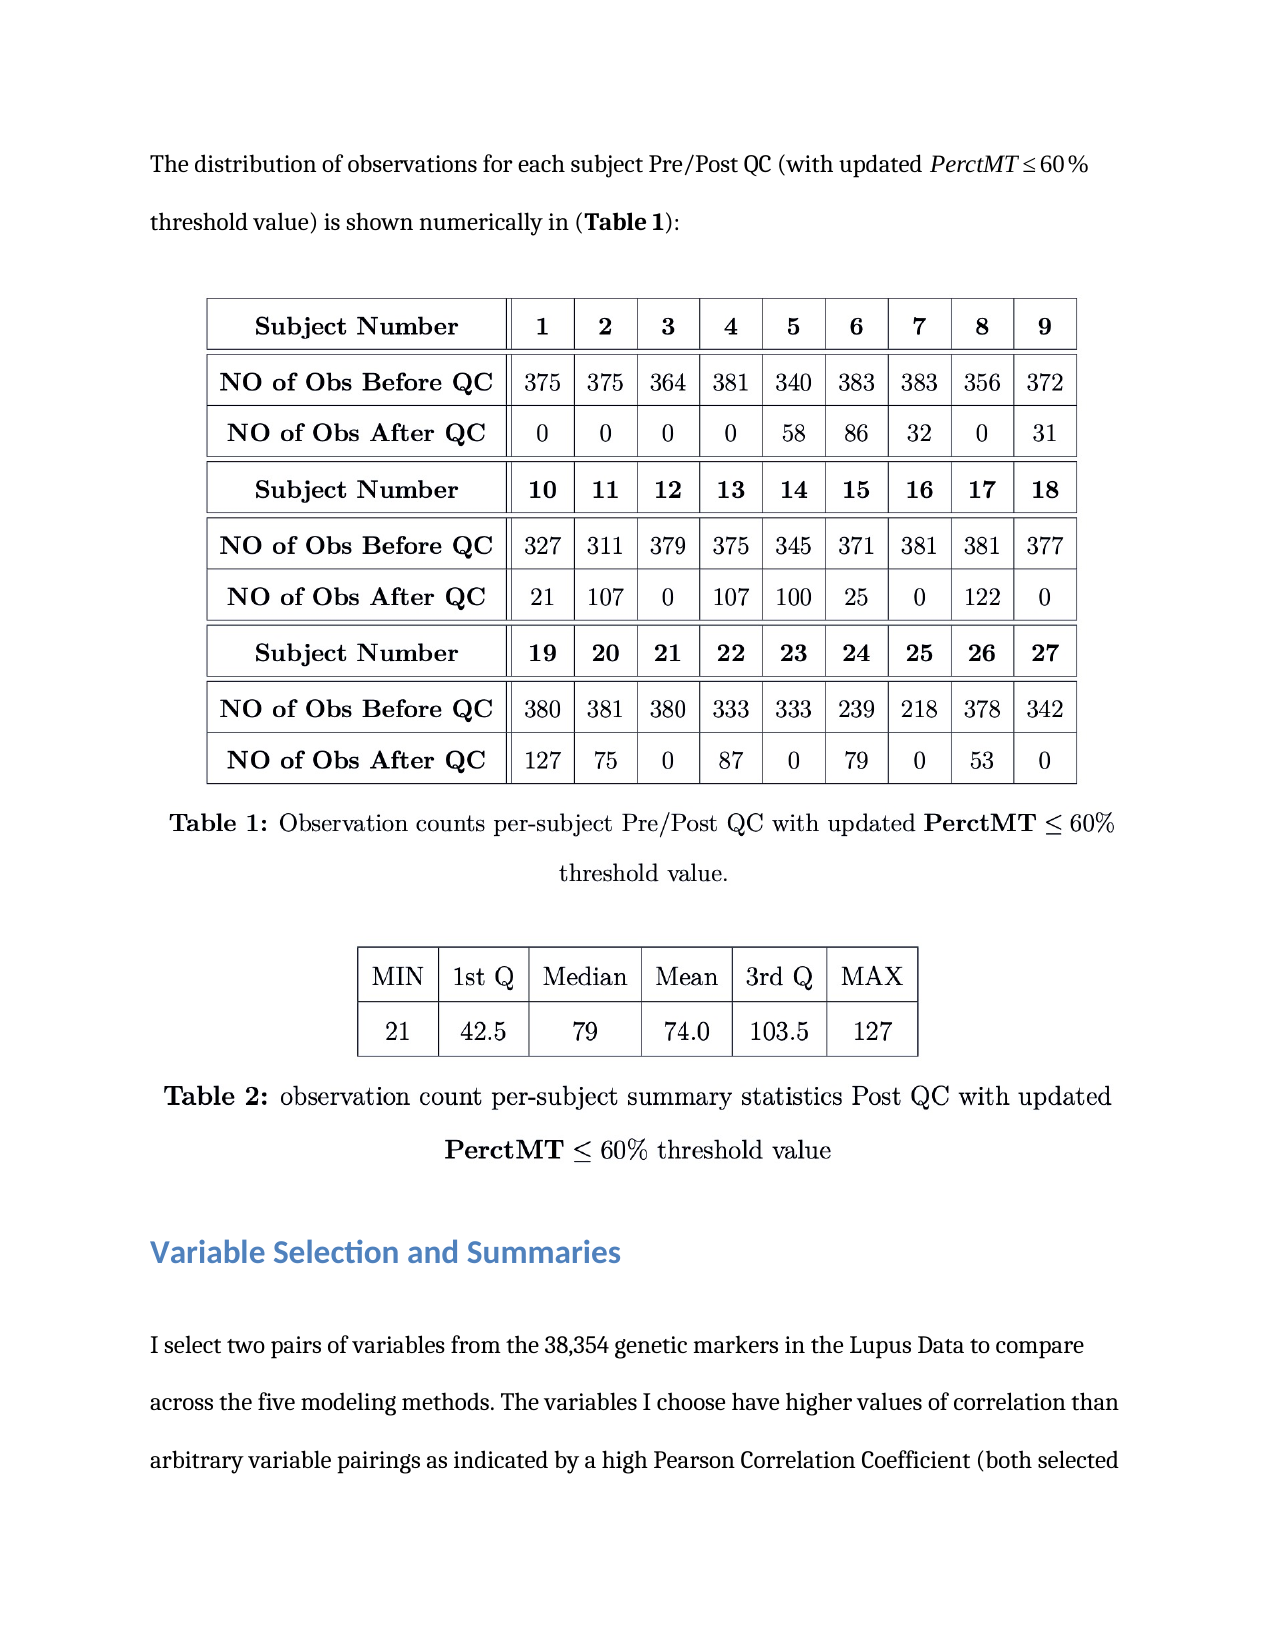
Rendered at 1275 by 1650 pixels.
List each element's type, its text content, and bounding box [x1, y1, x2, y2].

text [150, 1331, 1125, 1474]
picture [150, 283, 1125, 890]
text The distribution of observations for each subject Pre/Post QC (with updated threshold value) is shown numerically in (Table 1): [150, 150, 1125, 236]
picture [150, 936, 1125, 1181]
subtitle Variable Selection and Summaries [150, 1231, 1125, 1271]
